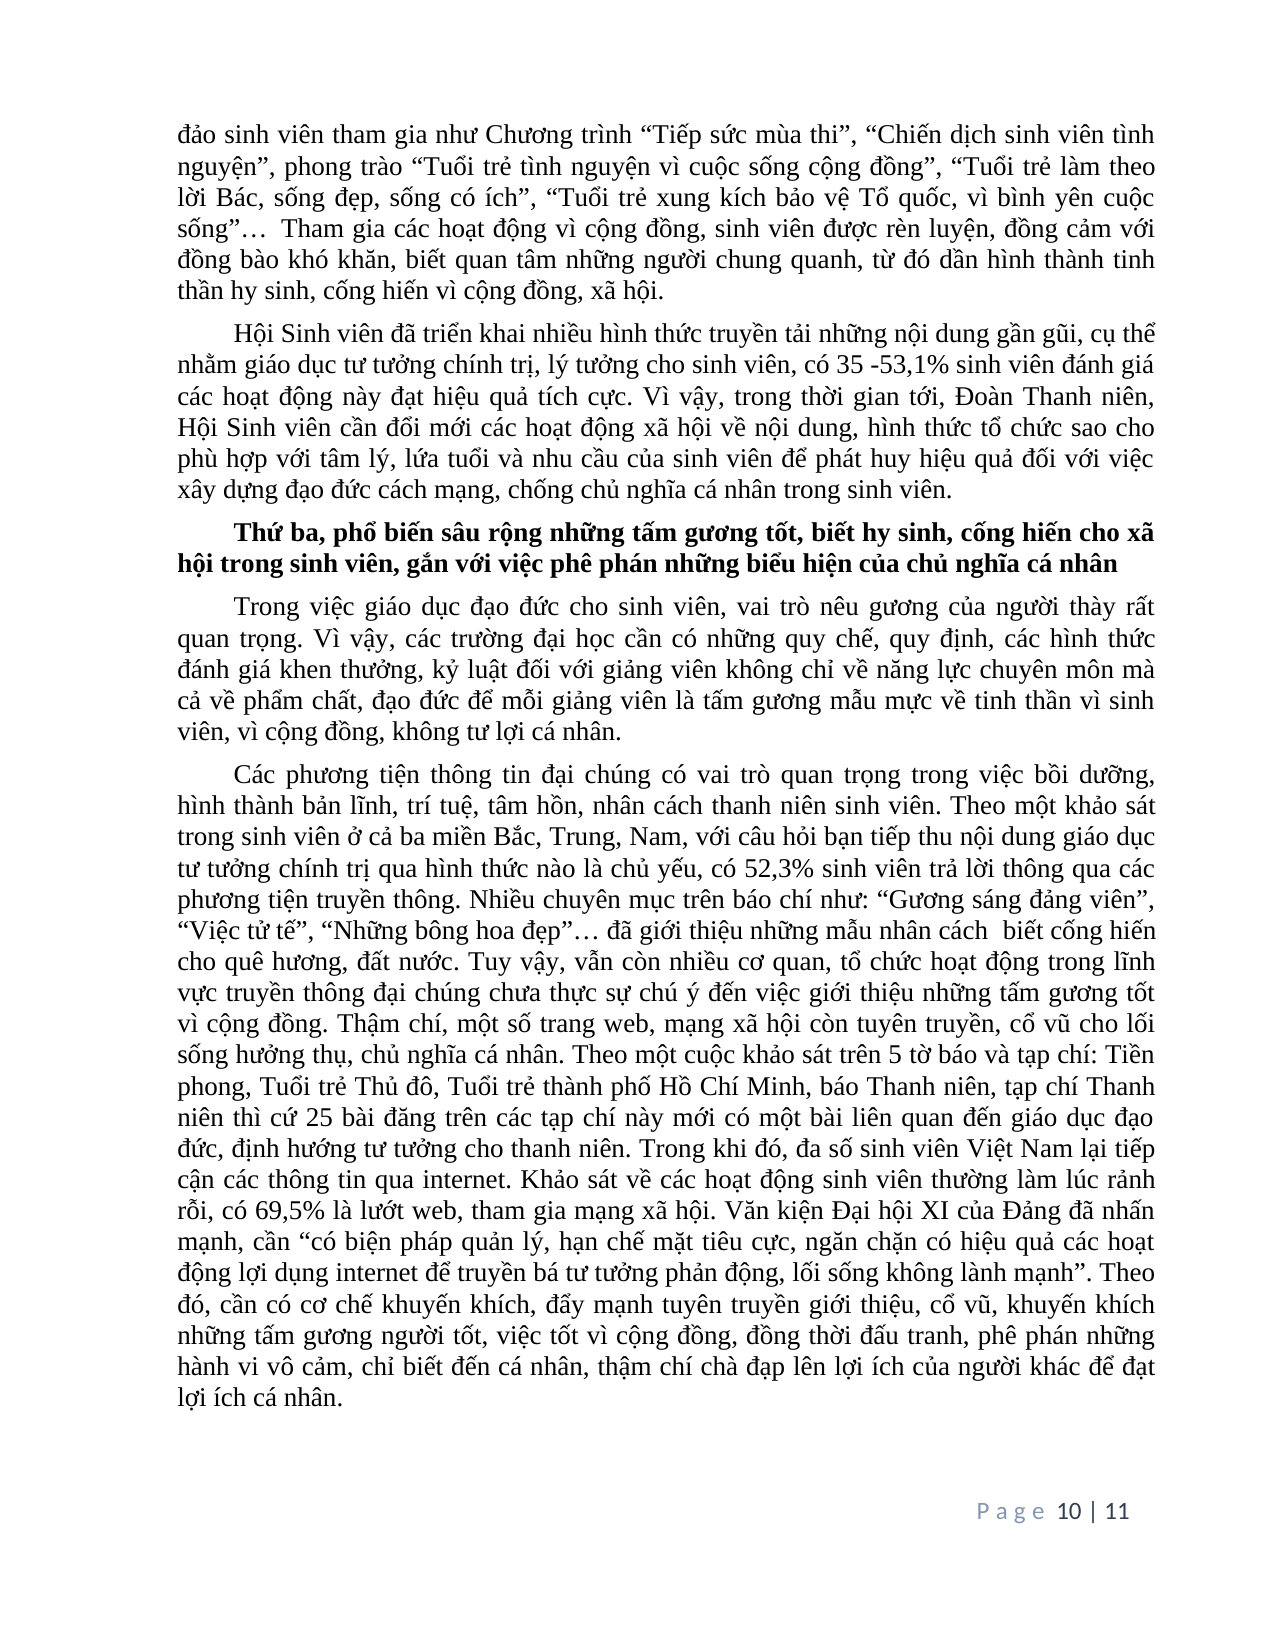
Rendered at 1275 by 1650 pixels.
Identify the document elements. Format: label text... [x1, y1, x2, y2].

text Thứ ba, phổ biến sâu rộng những tấm gương tốt, biết hy sinh, cống hiến cho xã hội trong sinh viên, gắn với việc phê phán những biểu hiện của chủ nghĩa cá nhân [177, 516, 1156, 578]
text Hội Sinh viên đã triển khai nhiều hình thức truyền tải những nội dung gần gũi, cụ thể nhằm giáo dục tư tưởng chính trị, lý tưởng cho sinh viên, có 35 -53,1% sinh viên đánh giá các hoạt động này đạt hiệu quả tích cực. Vì vậy, trong thời gian tới, Đoàn Thanh niên, Hội Sinh viên cần đổi mới các hoạt động xã hội về nội dung, hình thức tổ chức sao cho phù hợp với tâm lý, lứa tuổi và nhu cầu của sinh viên để phát huy hiệu quả đối với việc xây dựng đạo đức cách mạng, chống chủ nghĩa cá nhân trong sinh viên. [177, 317, 1156, 504]
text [177, 118, 1156, 305]
text Các phương tiện thông tin đại chúng có vai trò quan trọng trong việc bồi dưỡng, hình thành bản lĩnh, trí tuệ, tâm hồn, nhân cách thanh niên sinh viên. Theo một khảo sát trong sinh viên ở cả ba miền Bắc, Trung, Nam, với câu hỏi bạn tiếp thu nội dung giáo dục tư tưởng chính trị qua hình thức nào là chủ yếu, có 52,3% sinh viên trả lời thông qua các phương tiện truyền thông. Nhiều chuyên mục trên báo chí như: “Gương sáng đảng viên”, “Việc tử tế”, “Những bông hoa đẹp”… đã giới thiệu những mẫu nhân cách biết cống hiến cho quê hương, đất nước. Tuy vậy, vẫn còn nhiều cơ quan, tổ chức hoạt động trong lĩnh vực truyền thông đại chúng chưa thực sự chú ý đến việc giới thiệu những tấm gương tốt vì cộng đồng. Thậm chí, một số trang web, mạng xã hội còn tuyên truyền, cổ vũ cho lối sống hưởng thụ, chủ nghĩa cá nhân. Theo một cuộc khảo sát trên 5 tờ báo và tạp chí: Tiền phong, Tuổi trẻ Thủ đô, Tuổi trẻ thành phố Hồ Chí Minh, báo Thanh niên, tạp chí Thanh niên thì cứ 25 bài đăng trên các tạp chí này mới có một bài liên quan đến giáo dục đạo đức, định hướng tư tưởng cho thanh niên. Trong khi đó, đa số sinh viên Việt Nam lại tiếp cận các thông tin qua internet. Khảo sát về các hoạt động sinh viên thường làm lúc rảnh rỗi, có 69,5% là lướt web, tham gia mạng xã hội. Văn kiện Đại hội XI của Đảng đã nhấn mạnh, cần “có biện pháp quản lý, hạn chế mặt tiêu cực, ngăn chặn có hiệu quả các hoạt động lợi dụng internet để truyền bá tư tưởng phản động, lối sống không lành mạnh”. Theo đó, cần có cơ chế khuyến khích, đẩy mạnh tuyên truyền giới thiệu, cổ vũ, khuyến khích những tấm gương người tốt, việc tốt vì cộng đồng, đồng thời đấu tranh, phê phán những hành vi vô cảm, chỉ biết đến cá nhân, thậm chí chà đạp lên lợi ích của người khác để đạt lợi ích cá nhân. [177, 758, 1156, 1412]
text Trong việc giáo dục đạo đức cho sinh viên, vai trò nêu gương của người thày rất quan trọng. Vì vậy, các trường đại học cần có những quy chế, quy định, các hình thức đánh giá khen thưởng, kỷ luật đối với giảng viên không chỉ về năng lực chuyên môn mà cả về phẩm chất, đạo đức để mỗi giảng viên là tấm gương mẫu mực về tinh thần vì sinh viên, vì cộng đồng, không tư lợi cá nhân. [177, 591, 1156, 746]
